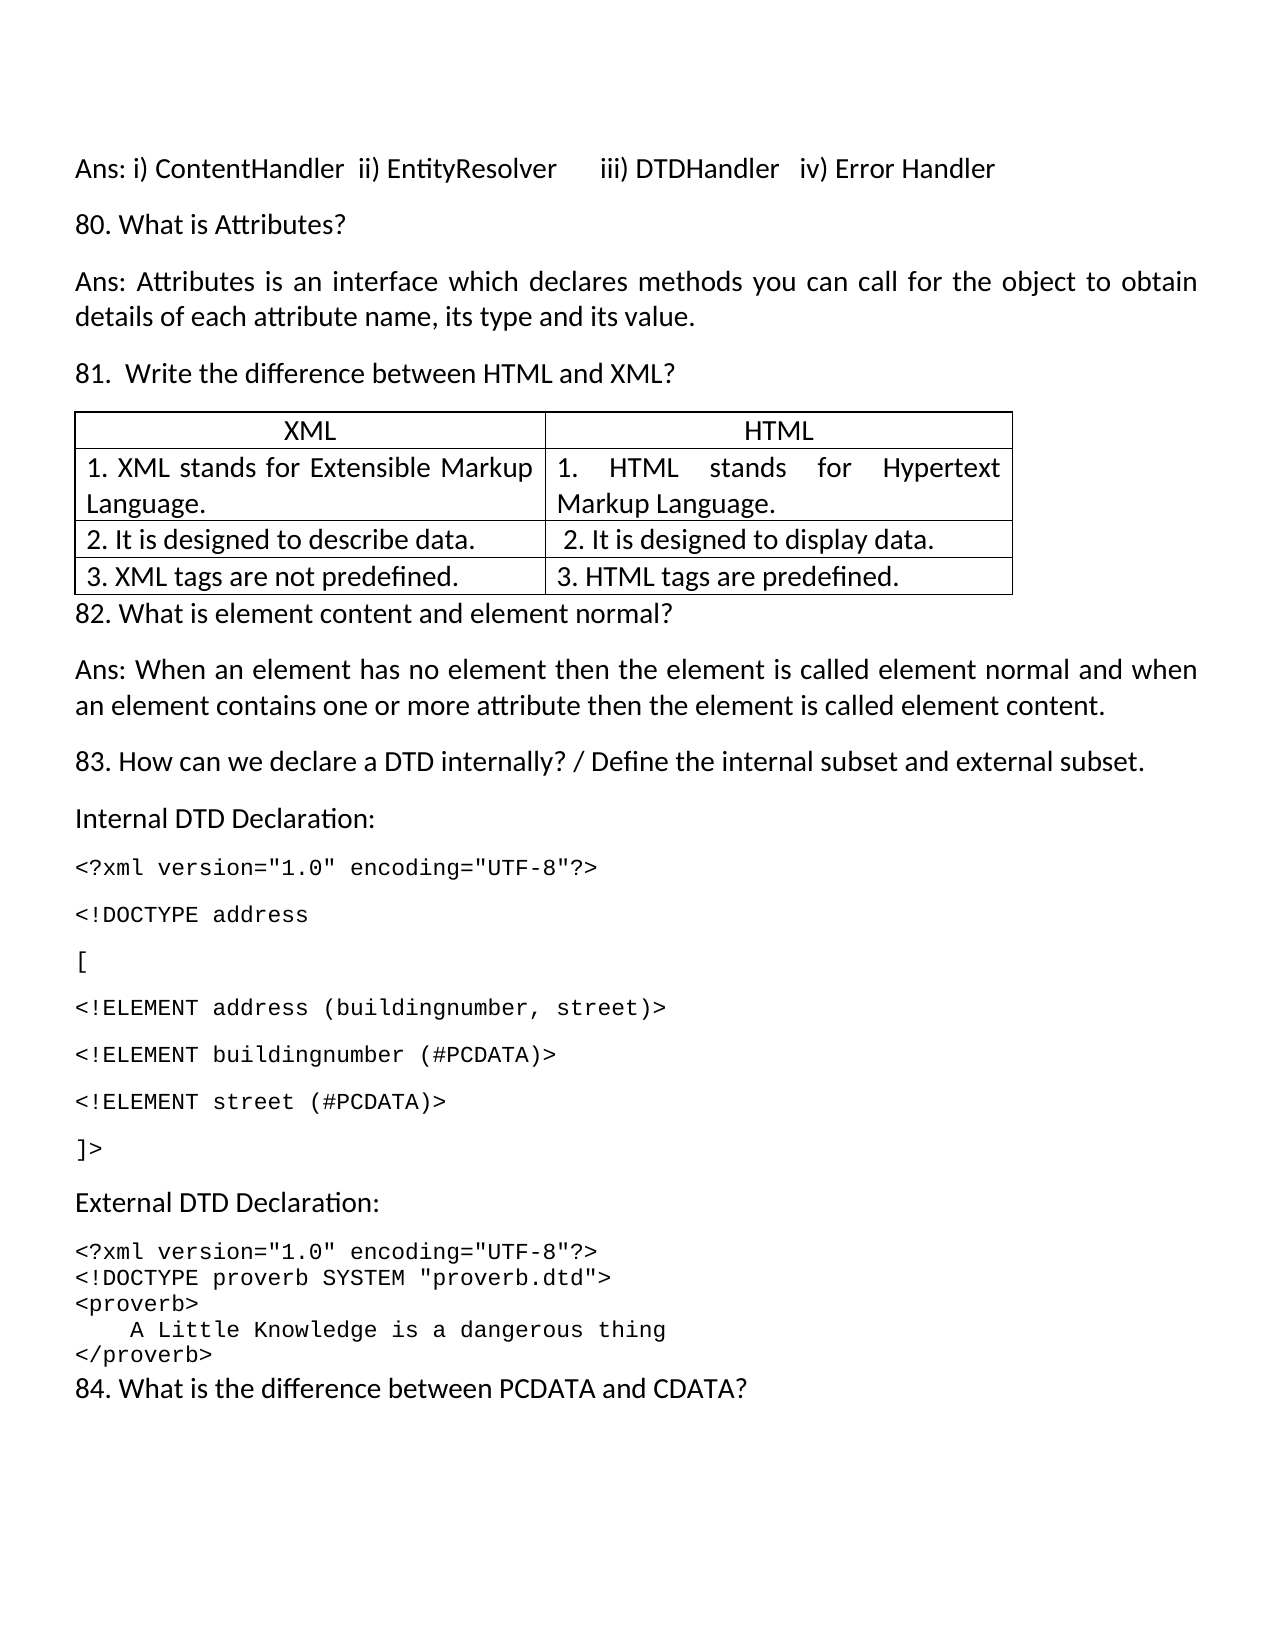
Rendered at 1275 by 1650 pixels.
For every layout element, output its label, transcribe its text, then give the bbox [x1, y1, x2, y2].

text 81. Write the difference between HTML and XML? [75, 355, 1200, 391]
text <!ELEMENT address (buildingnumber, street)> [75, 997, 1200, 1022]
text 83. How can we declare a DTD internally? / Define the internal subset and external subset. [75, 743, 1200, 779]
table_cell 3. HTML tags are predefined. [546, 558, 1012, 594]
table_cell 2. It is designed to describe data. [76, 521, 545, 557]
text Ans: Attributes is an interface which declares methods you can call for the object to obtain details of each attribute name, its type and its value. [75, 263, 1200, 334]
table_cell 1. XML stands for Extensible Markup Language. [76, 449, 545, 520]
text 82. What is element content and element normal? [75, 595, 1200, 630]
text 84. What is the difference between PCDATA and CDATA? [75, 1370, 1200, 1405]
text <!ELEMENT street (#PCDATA)> [75, 1090, 1200, 1116]
text </proverb> [75, 1344, 1200, 1370]
text ]> [75, 1137, 1200, 1163]
table_cell 3. XML tags are not predefined. [76, 558, 545, 594]
text <!DOCTYPE proverb SYSTEM "proverb.dtd"> [75, 1266, 1200, 1292]
text <?xml version="1.0" encoding="UTF-8"?> [75, 856, 1200, 882]
table_cell 1. HTML stands for Hypertext Markup Language. [546, 449, 1012, 520]
text <!ELEMENT buildingnumber (#PCDATA)> [75, 1043, 1200, 1069]
text <?xml version="1.0" encoding="UTF-8"?> [75, 1240, 1200, 1266]
text A Little Knowledge is a dangerous thing [75, 1318, 1200, 1344]
text Ans: When an element has no element then the element is called element normal and when an element contains one or more attribute then the element is called element content. [75, 651, 1200, 722]
table_header XML [76, 413, 545, 448]
text Internal DTD Declaration: [75, 800, 1200, 835]
text External DTD Declaration: [75, 1184, 1200, 1219]
text 80. What is Attributes? [75, 206, 1200, 242]
text <!DOCTYPE address [75, 903, 1200, 929]
text <proverb> [75, 1292, 1200, 1318]
table_header HTML [546, 413, 1012, 448]
table_cell 2. It is designed to display data. [546, 521, 1012, 557]
text Ans: i) ContentHandler ii) EntityResolver iii) DTDHandler iv) Error Handler [75, 150, 1200, 186]
text [ [75, 950, 1200, 976]
